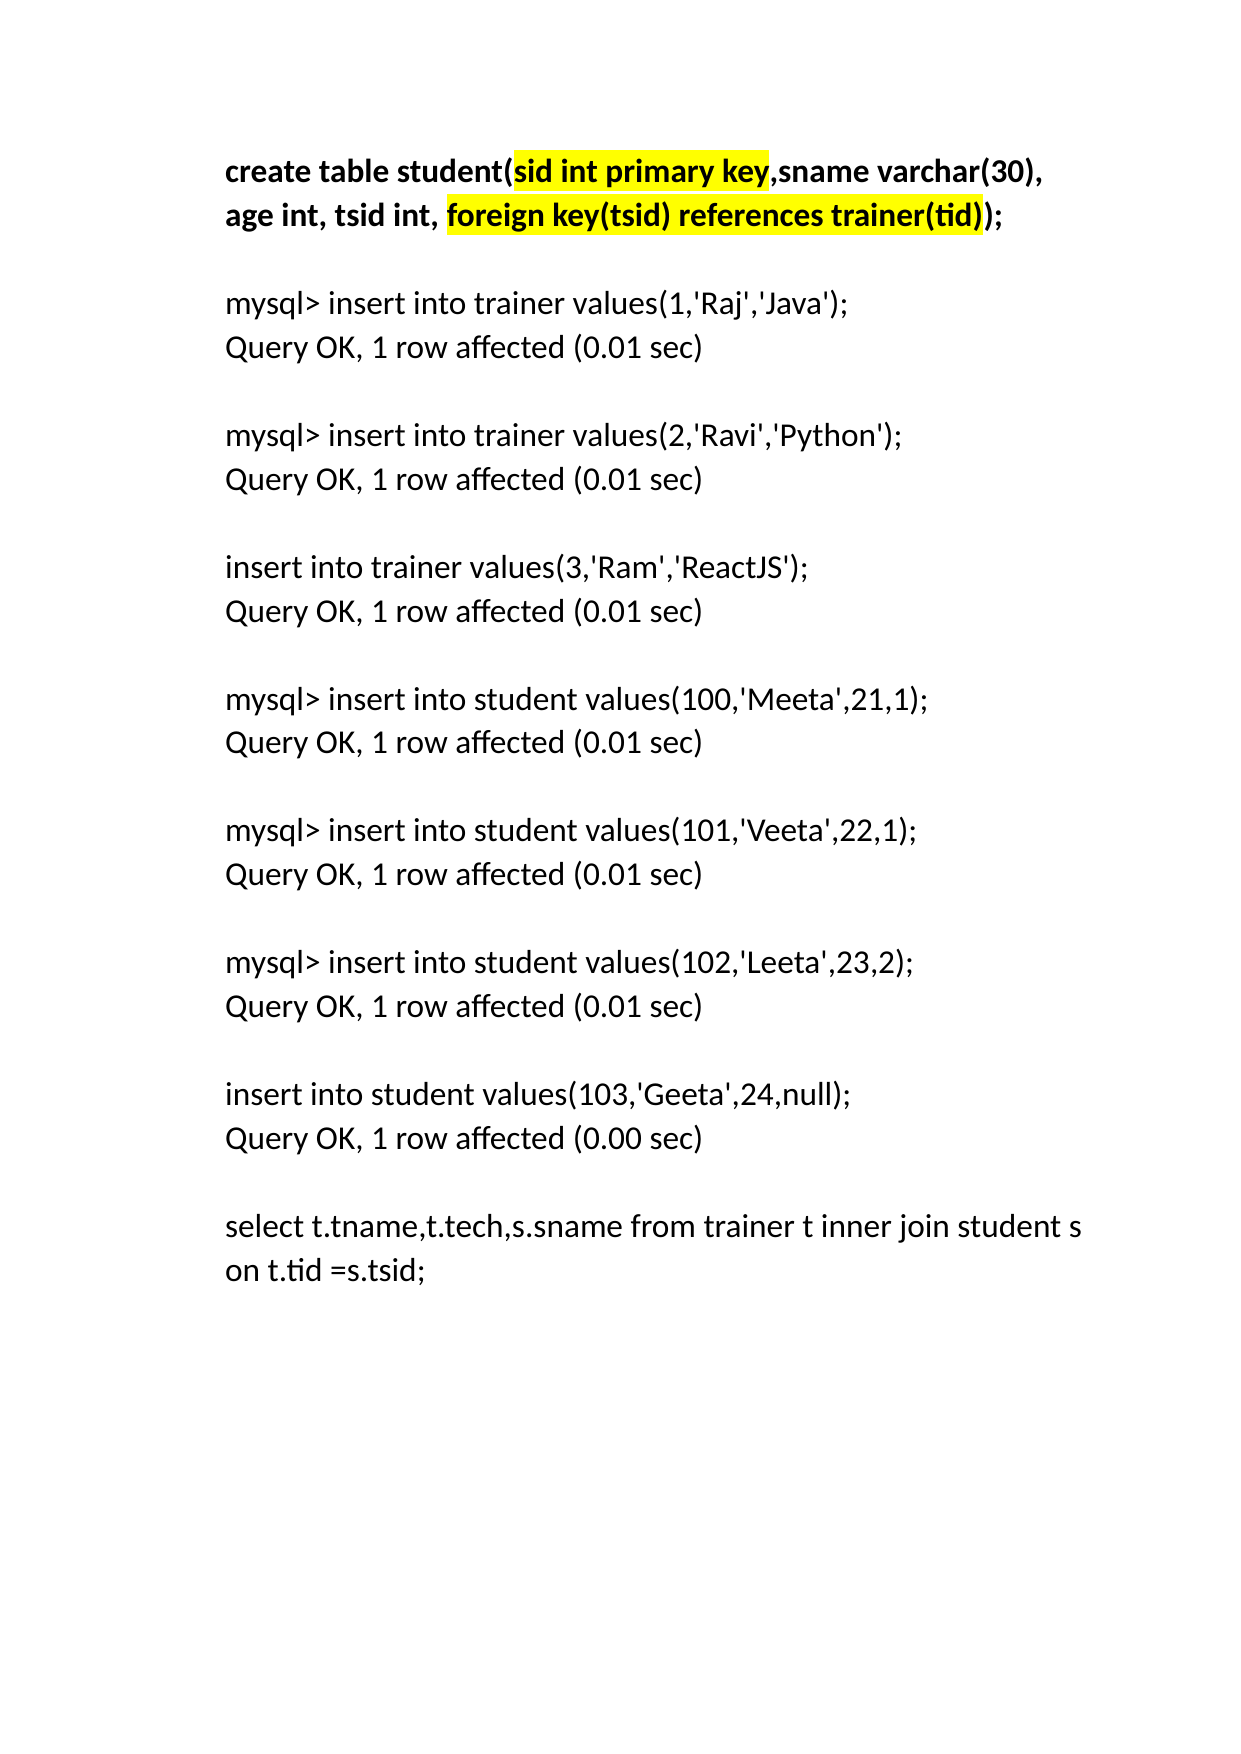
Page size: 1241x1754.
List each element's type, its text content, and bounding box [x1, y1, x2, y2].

list select t.tname,t.tech,s.sname from trainer t inner join student s on t.tid =s.tsid; [225, 1205, 1090, 1290]
list Query OK, 1 row affected (0.00 sec) [225, 1117, 1090, 1158]
list Query OK, 1 row affected (0.01 sec) [225, 458, 1090, 498]
list mysql> insert into trainer values(2,'Ravi','Python'); [225, 414, 1090, 454]
list Query OK, 1 row affected (0.01 sec) [225, 721, 1090, 762]
list mysql> insert into student values(102,'Leeta',23,2); [225, 941, 1090, 982]
list Query OK, 1 row affected (0.01 sec) [225, 985, 1090, 1026]
list Query OK, 1 row affected (0.01 sec) [225, 589, 1090, 630]
list Query OK, 1 row affected (0.01 sec) [225, 853, 1090, 894]
list create table student(sid int primary key,sname varchar(30), age int, tsid int, foreign key(tsid) references trainer(tid)); [225, 150, 1090, 235]
list mysql> insert into student values(100,'Meeta',21,1); [225, 677, 1090, 718]
list insert into trainer values(3,'Ram','ReactJS'); [225, 546, 1090, 586]
list mysql> insert into trainer values(1,'Raj','Java'); [225, 282, 1090, 323]
list mysql> insert into student values(101,'Veeta',22,1); [225, 809, 1090, 850]
list insert into student values(103,'Geeta',24,null); [225, 1073, 1090, 1114]
list Query OK, 1 row affected (0.01 sec) [225, 326, 1090, 367]
